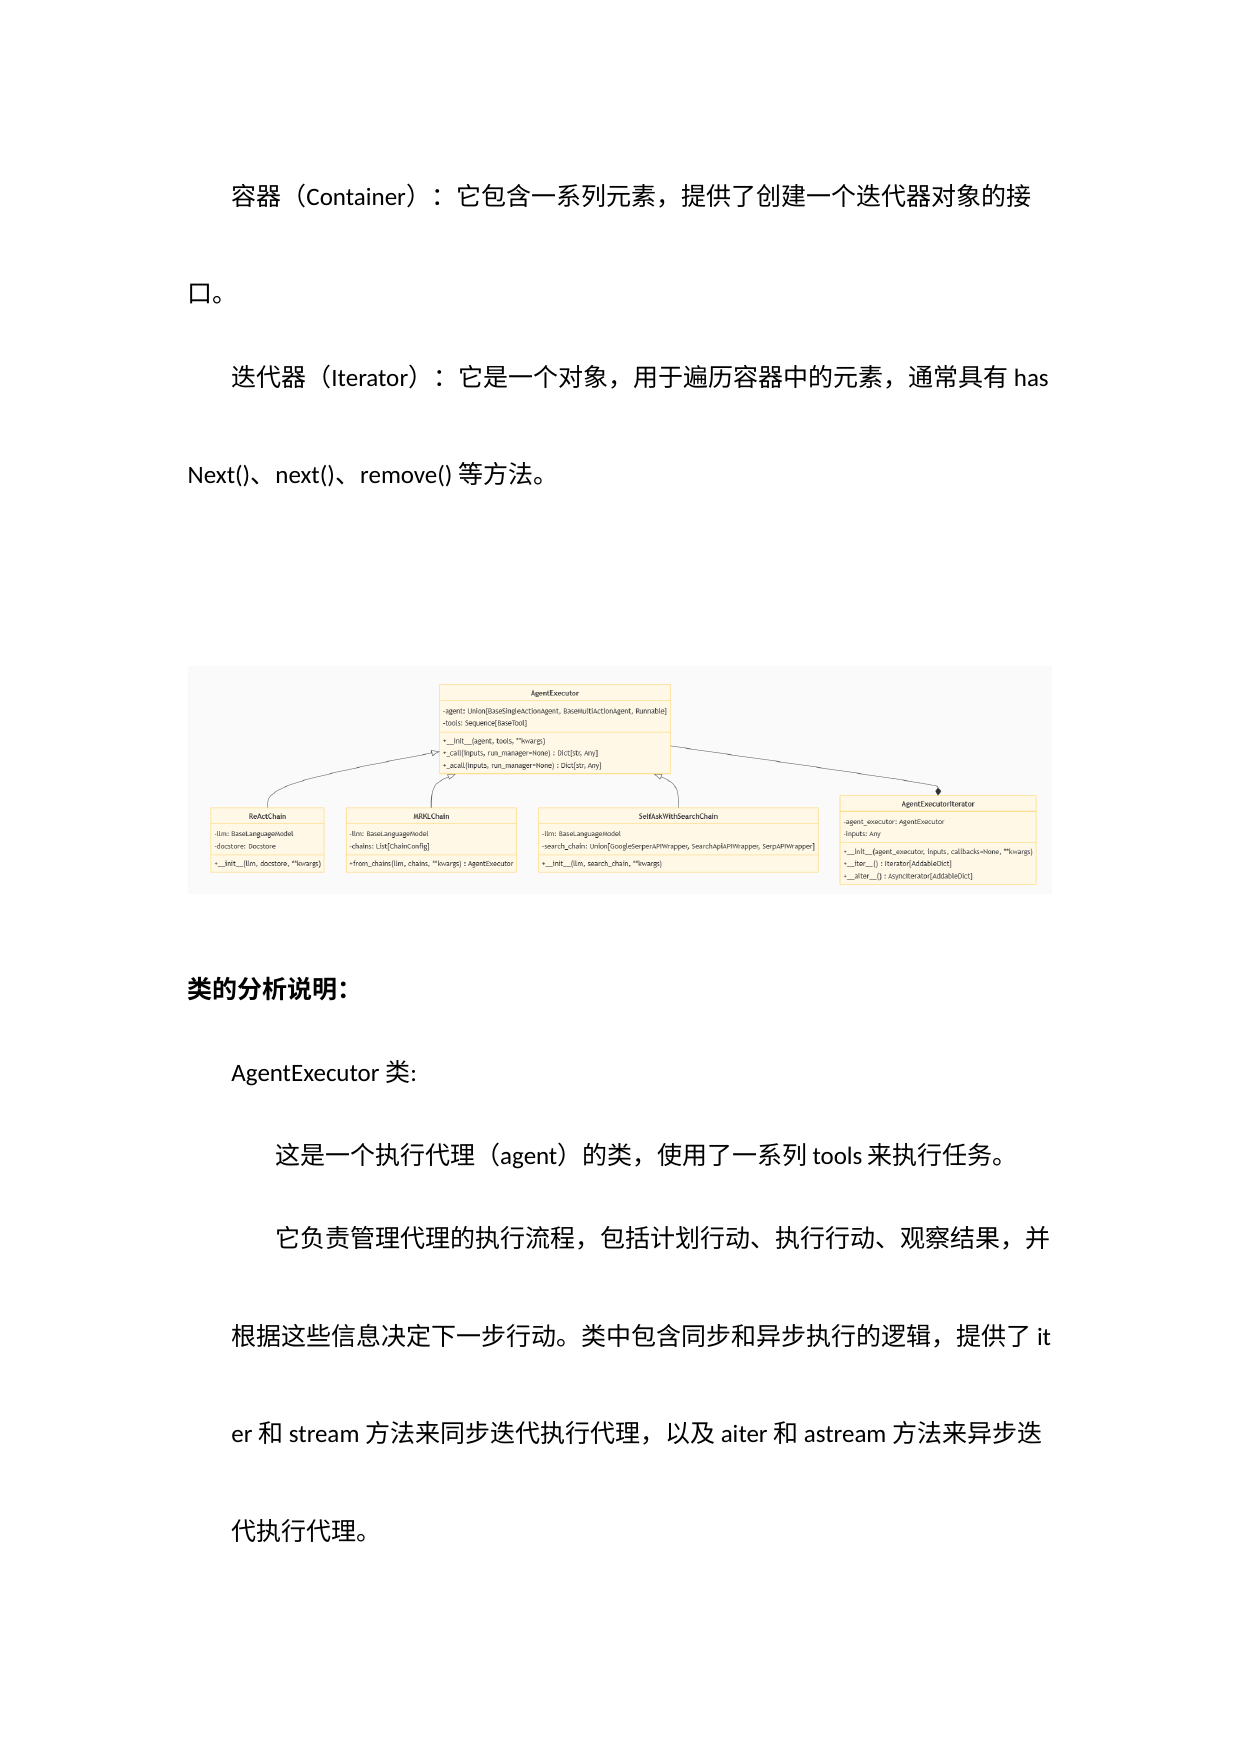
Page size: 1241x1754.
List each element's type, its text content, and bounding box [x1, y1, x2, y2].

text 类的分析说明： [187, 955, 1053, 1020]
text AgentExecutor 类: [187, 1038, 1053, 1103]
text 它负责管理代理的执行流程，包括计划行动、执行行动、观察结果，并根据这些信息决定下一步行动。类中包含同步和异步执行的逻辑，提供了 iter 和 stream 方法来同步迭代执行代理，以及 aiter 和 astream 方法来异步迭代执行代理。 [231, 1204, 1053, 1562]
text 容器（Container）：它包含一系列元素，提供了创建一个迭代器对象的接口。 [187, 162, 1053, 324]
picture [187, 666, 1052, 894]
text 迭代器（Iterator）：它是一个对象，用于遍历容器中的元素，通常具有 hasNext()、next()、remove() 等方法。 [187, 343, 1053, 505]
text 这是一个执行代理（agent）的类，使用了一系列tools来执行任务。 [231, 1121, 1053, 1186]
